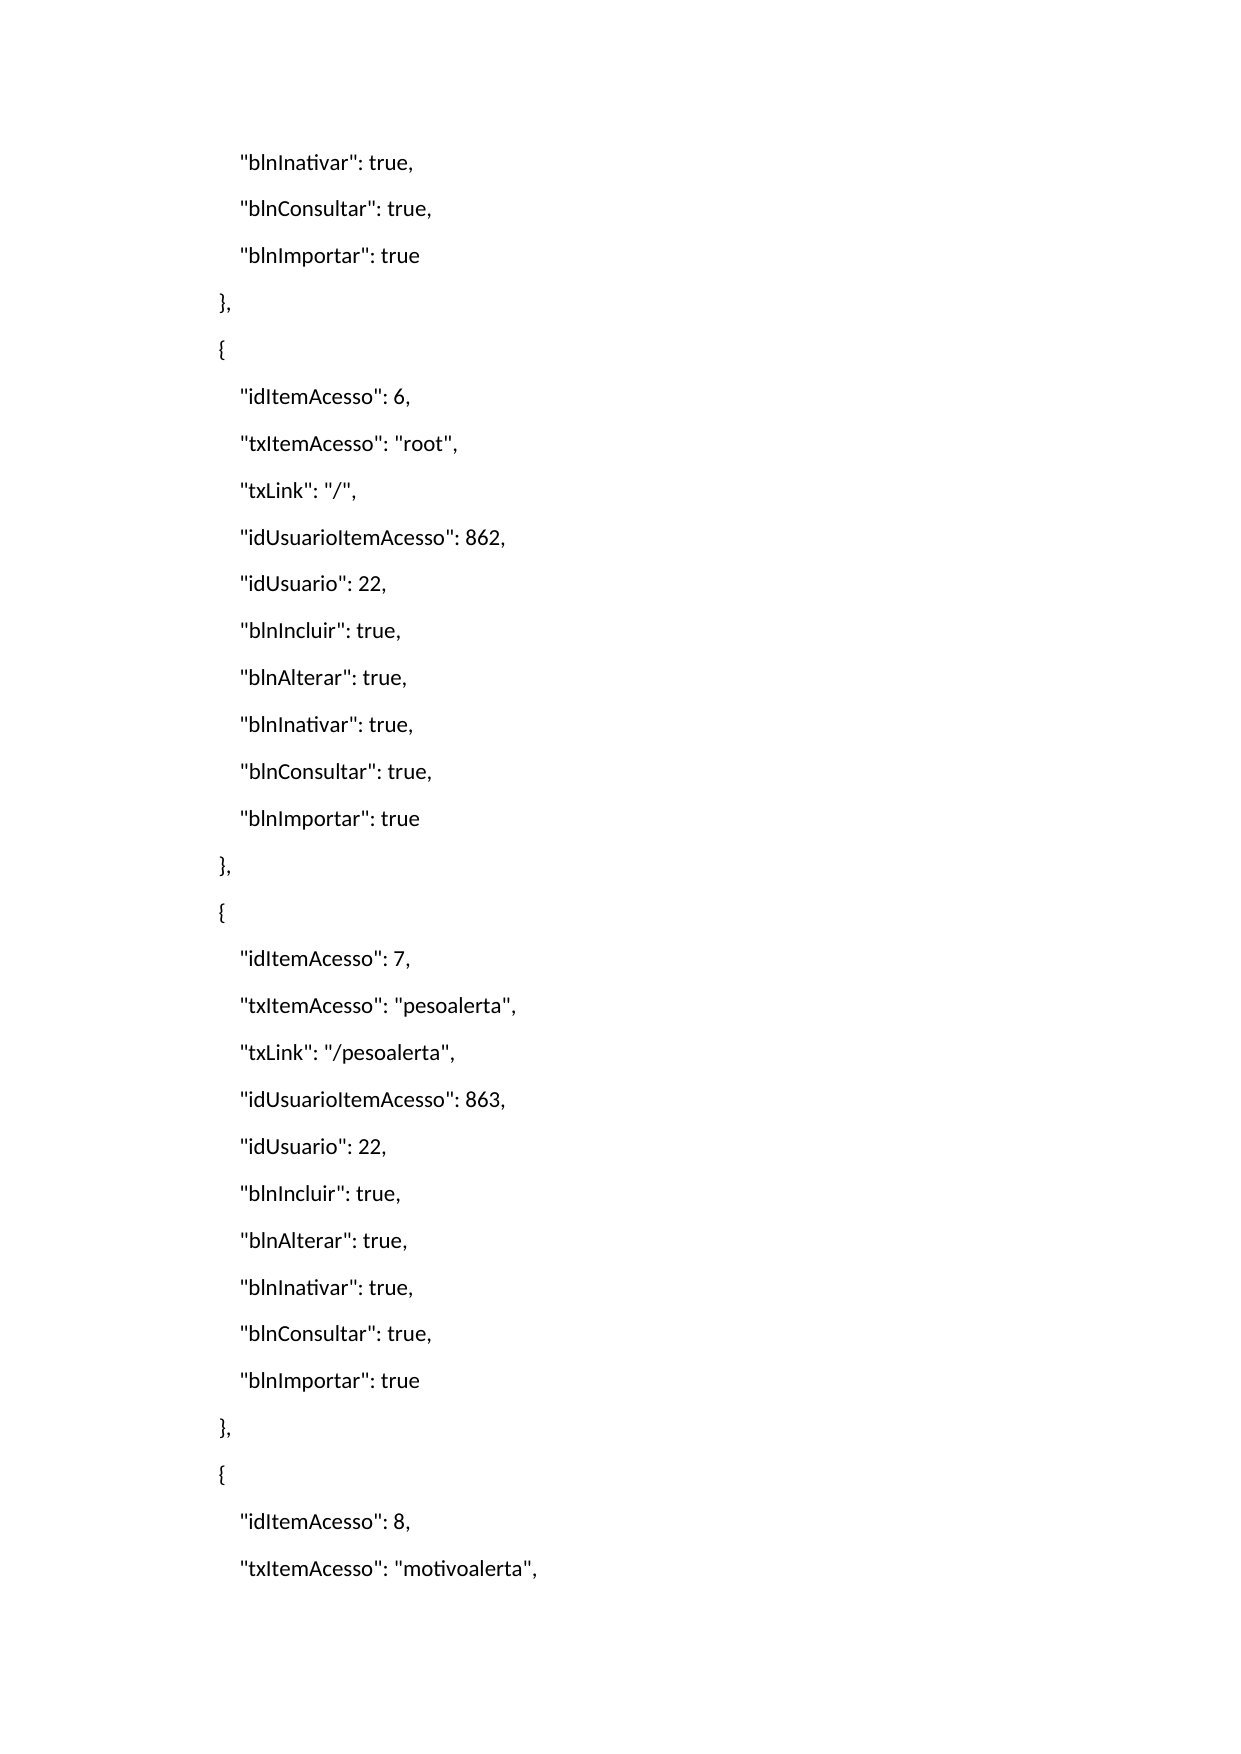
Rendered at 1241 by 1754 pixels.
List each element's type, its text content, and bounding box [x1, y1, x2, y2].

text "idItemAcesso": 7, [177, 944, 1063, 972]
text "idUsuarioItemAcesso": 862, [177, 523, 1063, 551]
text "blnAlterar": true, [177, 1226, 1063, 1254]
text "blnAlterar": true, [177, 663, 1063, 691]
text "blnImportar": true [177, 1366, 1063, 1394]
text "blnConsultar": true, [177, 194, 1063, 222]
text "blnInativar": true, [177, 148, 1063, 176]
text }, [177, 851, 1063, 879]
text "blnConsultar": true, [177, 757, 1063, 785]
text "blnConsultar": true, [177, 1319, 1063, 1347]
text { [177, 898, 1063, 926]
text "txLink": "/", [177, 476, 1063, 504]
text }, [177, 1413, 1063, 1441]
text "txItemAcesso": "motivoalerta", [177, 1554, 1063, 1582]
text "idUsuario": 22, [177, 569, 1063, 597]
text "idUsuarioItemAcesso": 863, [177, 1085, 1063, 1113]
text "idItemAcesso": 6, [177, 382, 1063, 410]
text }, [177, 288, 1063, 316]
text "blnInativar": true, [177, 710, 1063, 738]
text { [177, 335, 1063, 363]
text "blnIncluir": true, [177, 1179, 1063, 1207]
text "txLink": "/pesoalerta", [177, 1038, 1063, 1066]
text "txItemAcesso": "root", [177, 429, 1063, 457]
text "blnIncluir": true, [177, 616, 1063, 644]
text "txItemAcesso": "pesoalerta", [177, 991, 1063, 1019]
text "idUsuario": 22, [177, 1132, 1063, 1160]
text "blnImportar": true [177, 241, 1063, 269]
text "idItemAcesso": 8, [177, 1507, 1063, 1535]
text "blnImportar": true [177, 804, 1063, 832]
text { [177, 1460, 1063, 1488]
text "blnInativar": true, [177, 1273, 1063, 1301]
